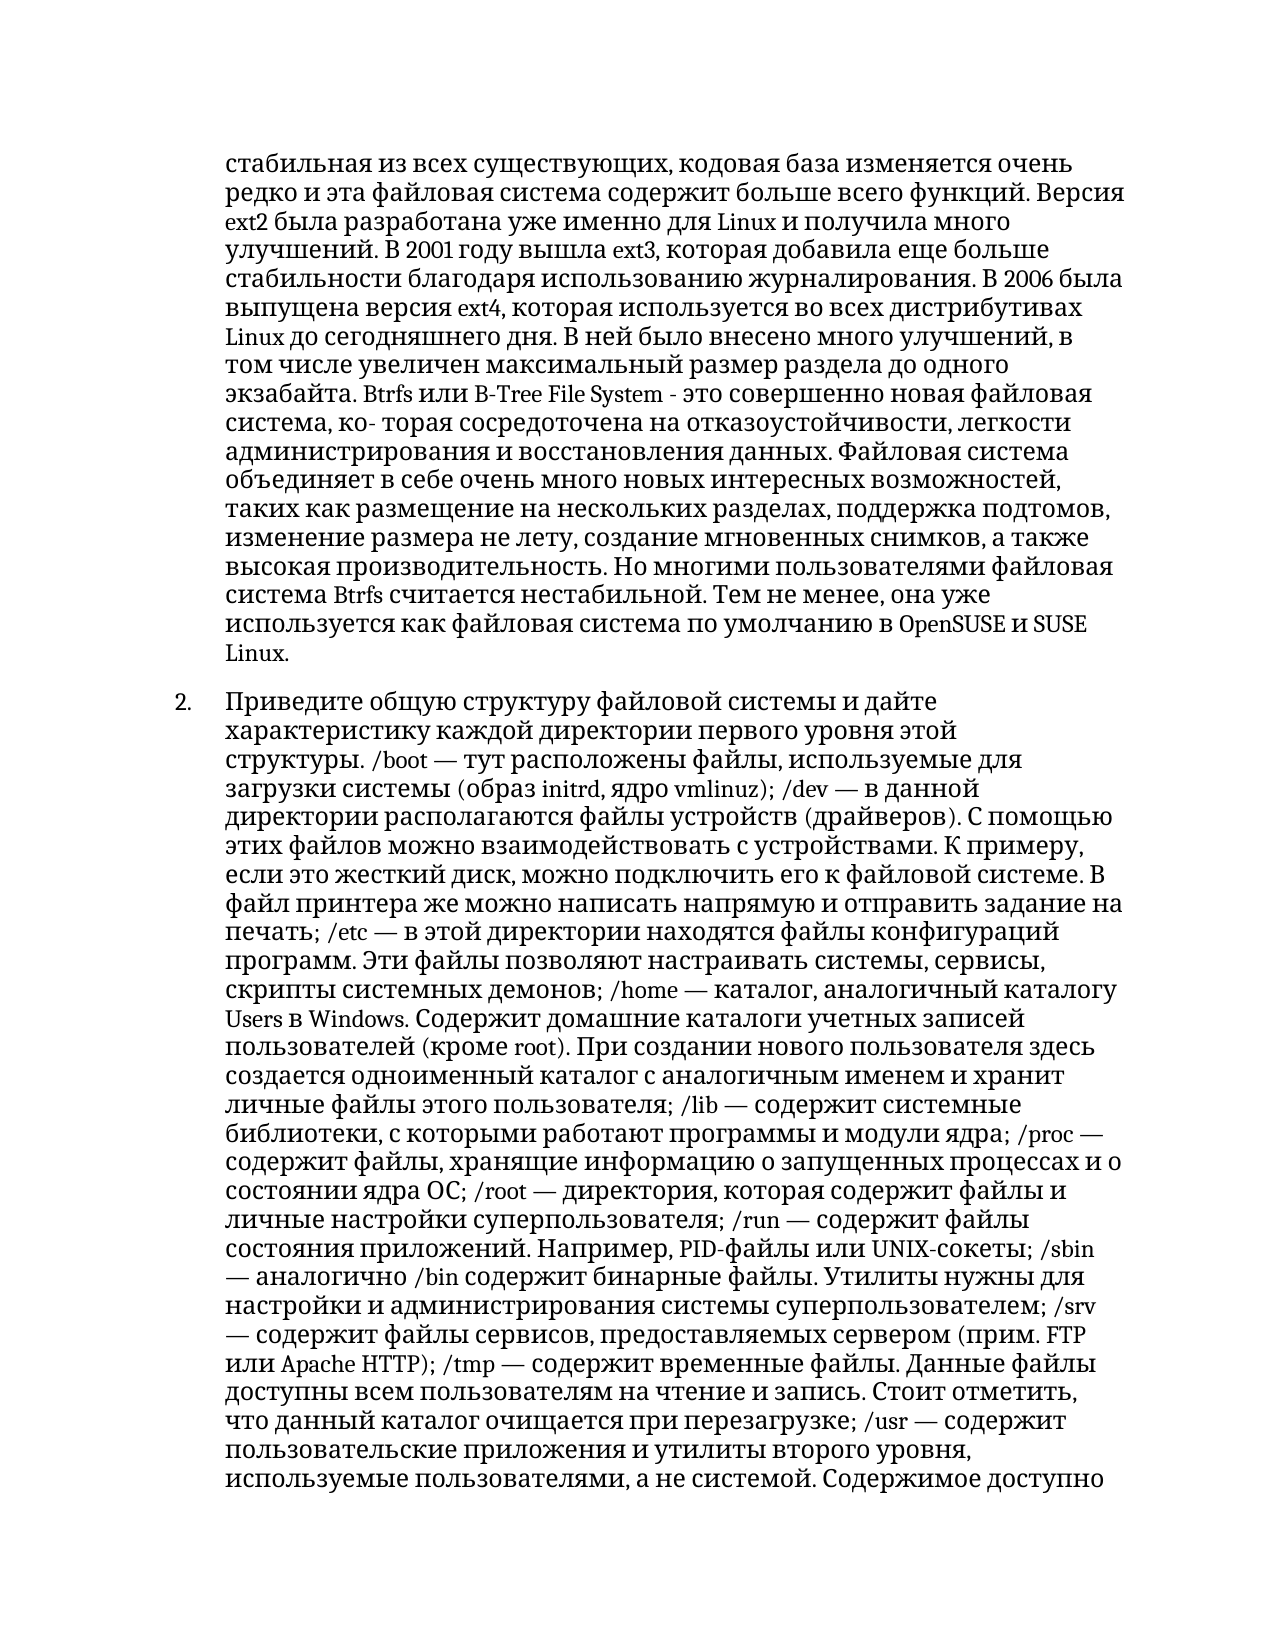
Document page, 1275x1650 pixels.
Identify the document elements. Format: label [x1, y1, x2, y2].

list [175, 688, 1125, 1493]
list [175, 150, 1125, 667]
